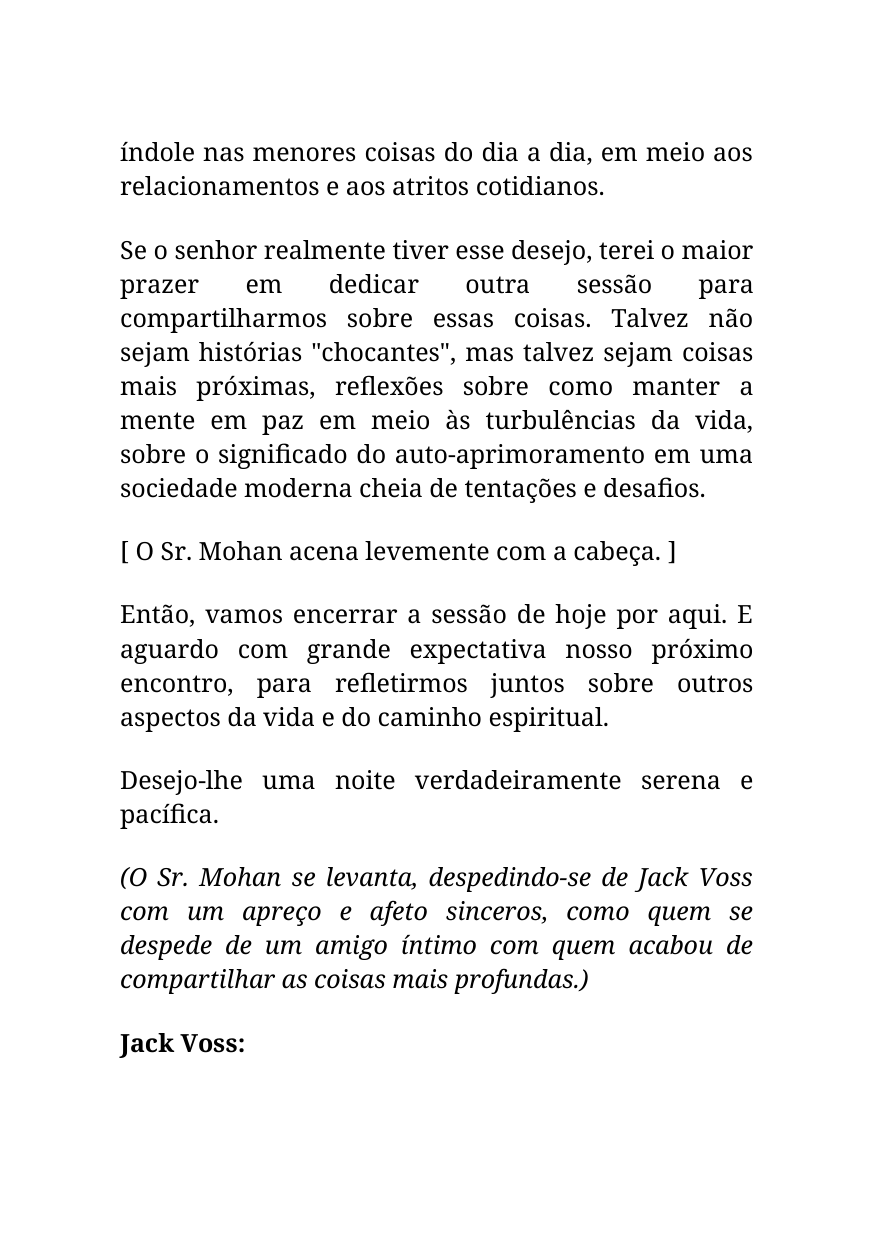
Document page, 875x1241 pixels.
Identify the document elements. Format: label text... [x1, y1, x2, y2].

text Jack Voss: [120, 1025, 754, 1059]
text [ O Sr. Mohan acena levemente com a cabeça. ] [120, 534, 754, 568]
text Se o senhor realmente tiver esse desejo, terei o maior prazer em dedicar outra sessão para compartilharmos sobre essas coisas. Talvez não sejam histórias "chocantes", mas talvez sejam coisas mais próximas, reflexões sobre como manter a mente em paz em meio às turbulências da vida, sobre o significado do auto-aprimoramento em uma sociedade moderna cheia de tentações e desafios. [120, 232, 754, 505]
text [120, 135, 754, 203]
text (O Sr. Mohan se levanta, despedindo-se de Jack Voss com um apreço e afeto sinceros, como quem se despede de um amigo íntimo com quem acabou de compartilhar as coisas mais profundas.) [120, 860, 754, 996]
text Desejo-lhe uma noite verdadeiramente serena e pacífica. [120, 763, 754, 831]
text Então, vamos encerrar a sessão de hoje por aqui. E aguardo com grande expectativa nosso próximo encontro, para refletirmos juntos sobre outros aspectos da vida e do caminho espiritual. [120, 597, 754, 733]
